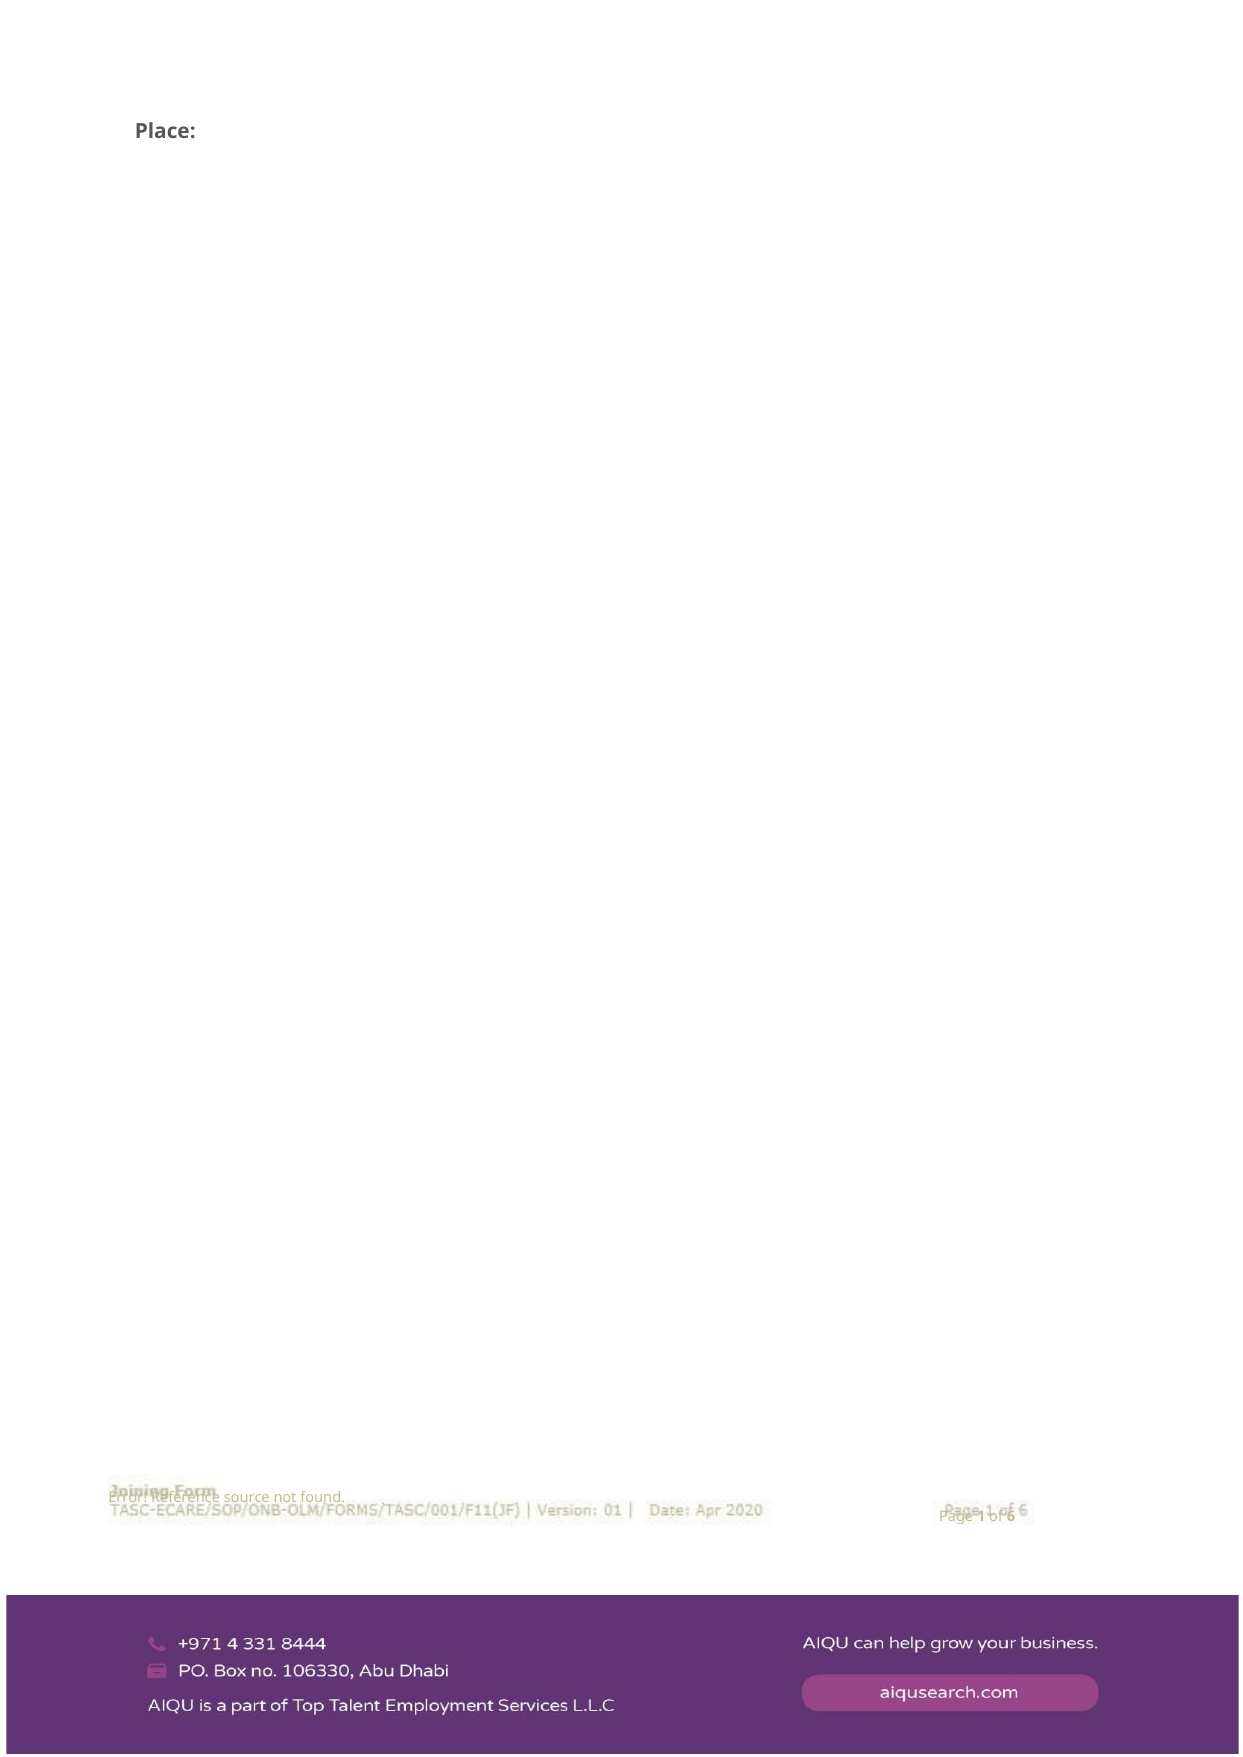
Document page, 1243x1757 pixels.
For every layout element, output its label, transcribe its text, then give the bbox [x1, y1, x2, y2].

subtitle Signature Name: Date: Place: [134, 117, 250, 145]
picture [106, 1474, 1035, 1527]
picture [6, 1595, 1239, 1754]
